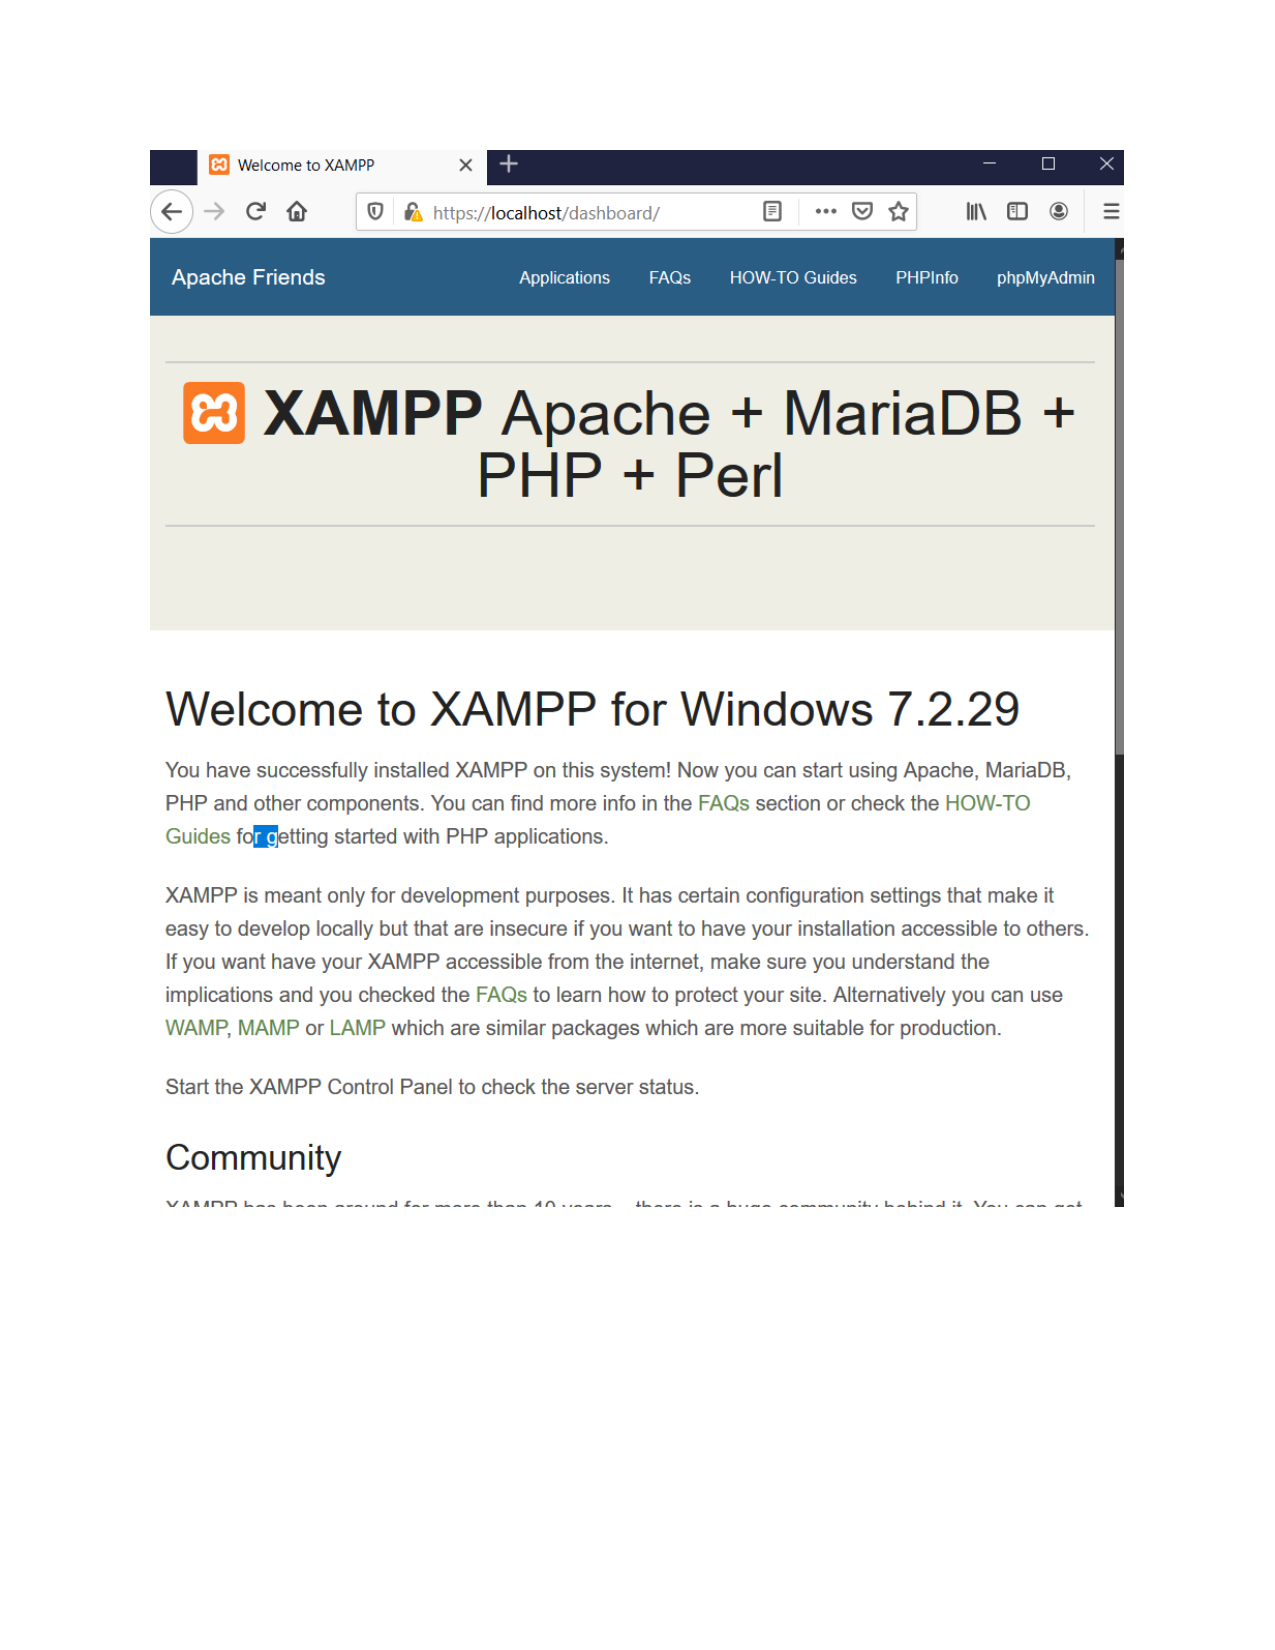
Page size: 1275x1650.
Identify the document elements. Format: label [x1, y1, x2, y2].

picture [150, 150, 1124, 1207]
